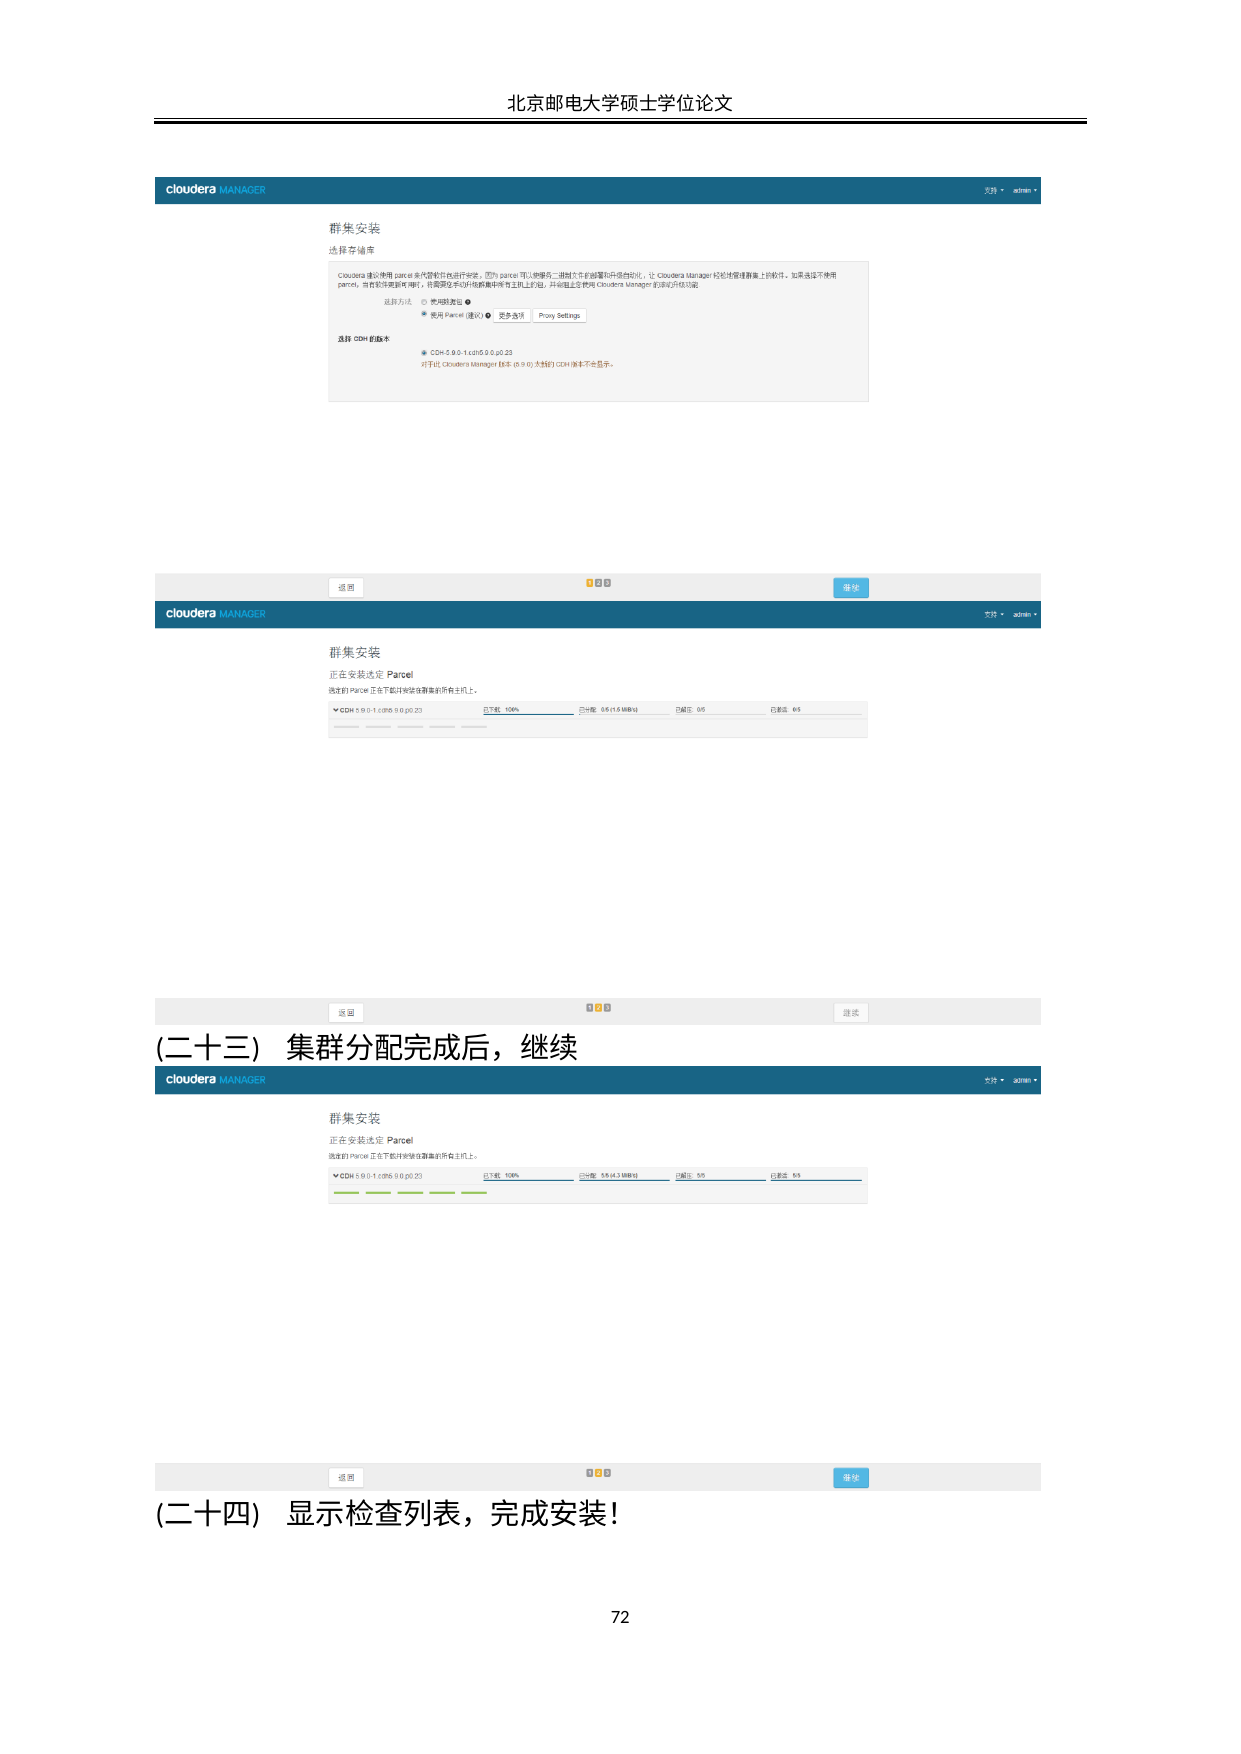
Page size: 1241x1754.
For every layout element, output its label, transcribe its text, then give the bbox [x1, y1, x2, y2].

list 显示检查列表，完成安装！ [155, 1491, 1085, 1533]
picture [155, 1066, 1041, 1491]
picture [155, 177, 1041, 1025]
list 集群分配完成后，继续 [155, 1024, 1085, 1067]
